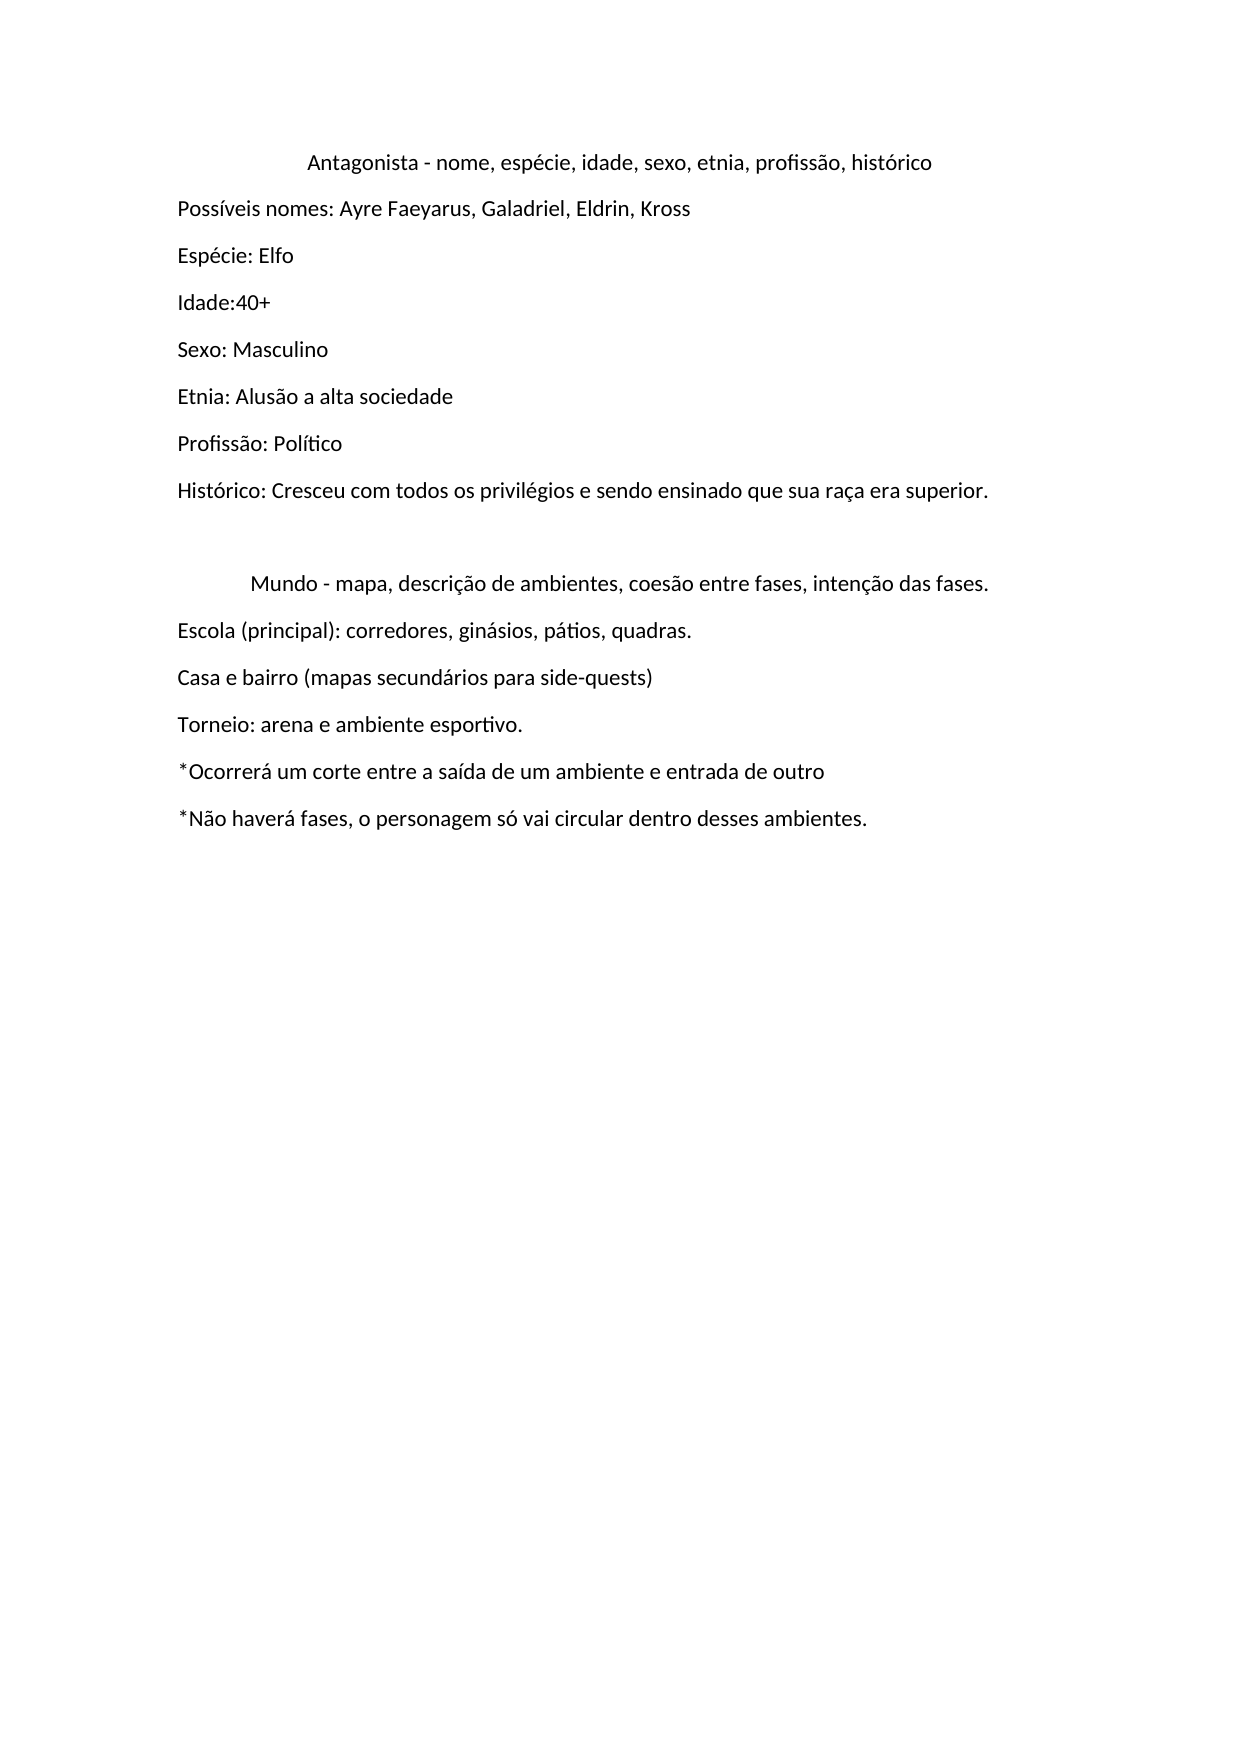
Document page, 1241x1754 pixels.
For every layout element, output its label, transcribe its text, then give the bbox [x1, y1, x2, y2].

text *Ocorrerá um corte entre a saída de um ambiente e entrada de outro [177, 757, 1063, 785]
text Espécie: Elfo [177, 241, 1063, 269]
text Idade:40+ [177, 288, 1063, 316]
text Mundo - mapa, descrição de ambientes, coesão entre fases, intenção das fases. [177, 569, 1063, 597]
text Profissão: Político [177, 429, 1063, 457]
text *Não haverá fases, o personagem só vai circular dentro desses ambientes. [177, 804, 1063, 832]
text Possíveis nomes: Ayre Faeyarus, Galadriel, Eldrin, Kross [177, 194, 1063, 222]
text Sexo: Masculino [177, 335, 1063, 363]
text Casa e bairro (mapas secundários para side-quests) [177, 663, 1063, 691]
text Histórico: Cresceu com todos os privilégios e sendo ensinado que sua raça era superior. [177, 476, 1063, 504]
text Escola (principal): corredores, ginásios, pátios, quadras. [177, 616, 1063, 644]
text Torneio: arena e ambiente esportivo. [177, 710, 1063, 738]
text Etnia: Alusão a alta sociedade [177, 382, 1063, 410]
text Antagonista - nome, espécie, idade, sexo, etnia, profissão, histórico [177, 148, 1063, 176]
